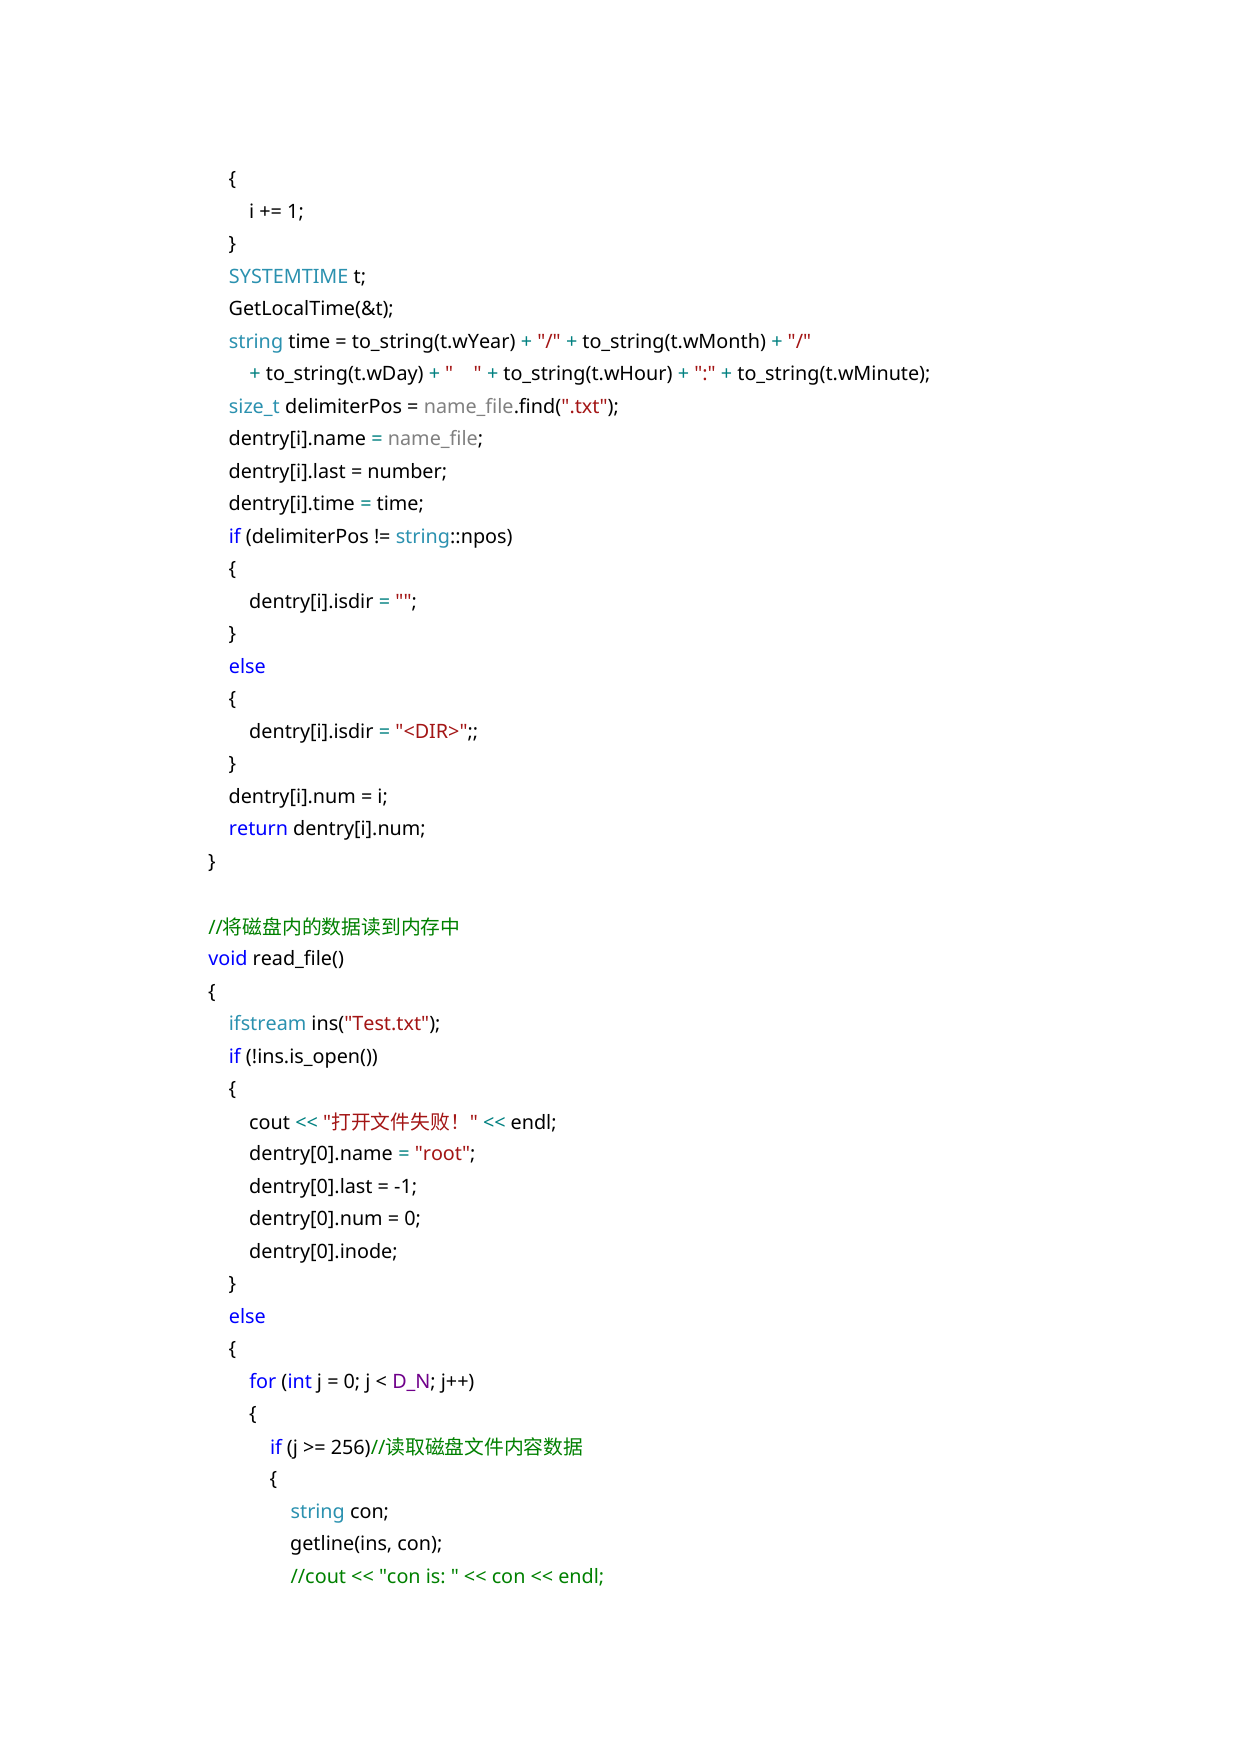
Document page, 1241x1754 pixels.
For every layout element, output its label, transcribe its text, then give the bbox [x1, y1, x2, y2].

text dentry[0].inode; [187, 1234, 1053, 1267]
text dentry[i].time = time; [187, 487, 1053, 519]
text SYSTEMTIME t; [187, 259, 1053, 292]
text if (j >= 256)//读取磁盘文件内容数据 [187, 1429, 1053, 1462]
text { [187, 1072, 1053, 1104]
text { [187, 1332, 1053, 1364]
text void read_file() [187, 942, 1053, 974]
text dentry[i].isdir = "<DIR>";; [187, 714, 1053, 747]
text { [187, 682, 1053, 714]
text return dentry[i].num; [187, 812, 1053, 844]
text { [187, 162, 1053, 194]
text //将磁盘内的数据读到内存中 [187, 909, 1053, 942]
text { [187, 1462, 1053, 1494]
text } [187, 227, 1053, 259]
text dentry[i].num = i; [187, 779, 1053, 812]
text getline(ins, con); [187, 1527, 1053, 1559]
text //cout << "con is: " << con << endl; [187, 1559, 1053, 1592]
text cout << "打开文件失败！" << endl; [187, 1104, 1053, 1137]
text for (int j = 0; j < D_N; j++) [187, 1364, 1053, 1397]
text dentry[i].isdir = ""; [187, 584, 1053, 617]
text } [187, 1267, 1053, 1299]
text dentry[i].name = name_file; [187, 422, 1053, 454]
text dentry[i].last = number; [187, 454, 1053, 487]
text { [187, 1397, 1053, 1429]
text GetLocalTime(&t); [187, 292, 1053, 324]
text { [187, 974, 1053, 1007]
text if (delimiterPos != string::npos) [187, 519, 1053, 552]
text } [187, 617, 1053, 649]
text if (!ins.is_open()) [187, 1039, 1053, 1072]
text + to_string(t.wDay) + " " + to_string(t.wHour) + ":" + to_string(t.wMinute); [187, 357, 1053, 389]
text else [187, 649, 1053, 682]
text else [187, 1299, 1053, 1332]
text size_t delimiterPos = name_file.find(".txt"); [187, 389, 1053, 422]
text ifstream ins("Test.txt"); [187, 1007, 1053, 1039]
text } [187, 747, 1053, 779]
text string con; [187, 1494, 1053, 1527]
text string time = to_string(t.wYear) + "/" + to_string(t.wMonth) + "/" [187, 324, 1053, 357]
text } [187, 844, 1053, 877]
text dentry[0].name = "root"; [187, 1137, 1053, 1169]
text { [187, 552, 1053, 584]
text dentry[0].num = 0; [187, 1202, 1053, 1234]
text dentry[0].last = -1; [187, 1169, 1053, 1202]
text i += 1; [187, 194, 1053, 227]
